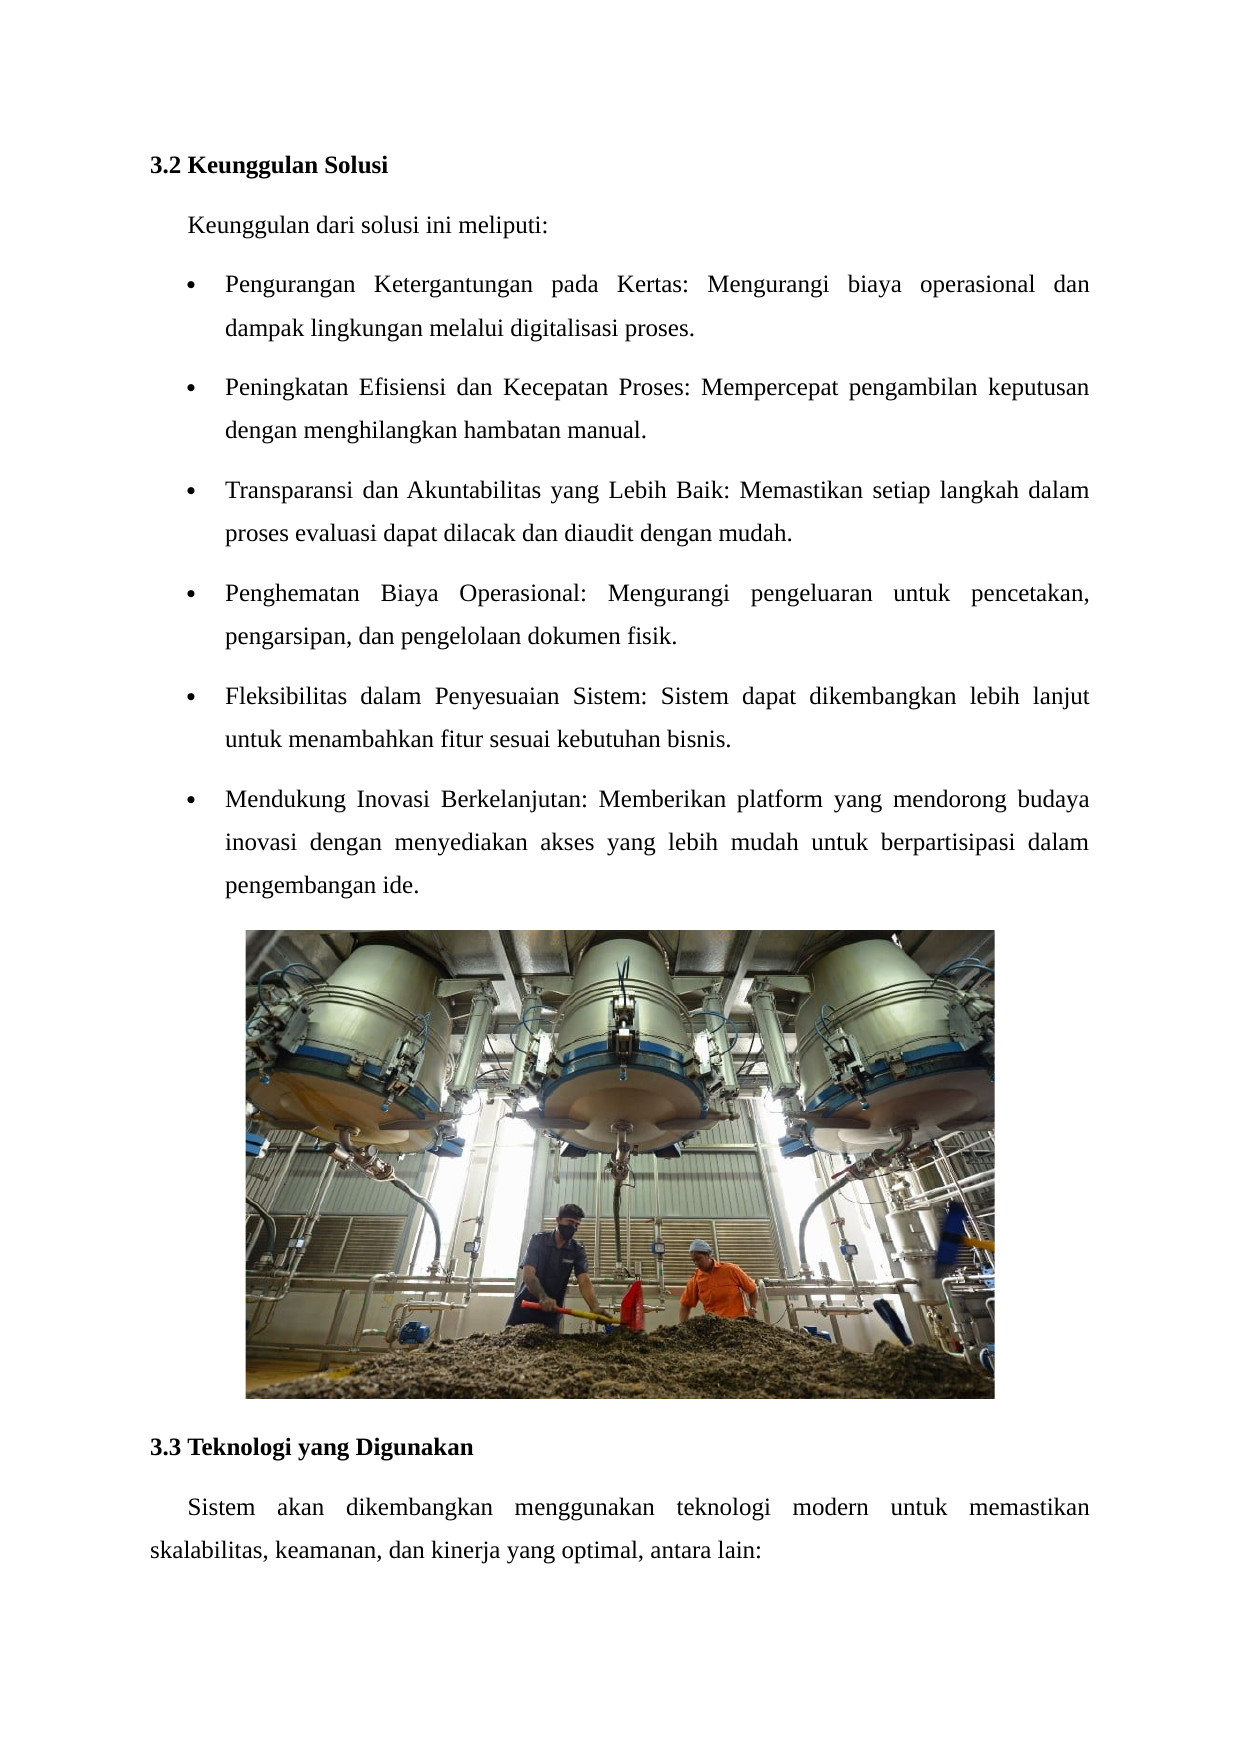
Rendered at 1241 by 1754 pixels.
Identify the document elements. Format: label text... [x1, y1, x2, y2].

picture [245, 930, 995, 1399]
text 3.3 Teknologi yang Digunakan [150, 1432, 1090, 1461]
list Pengurangan Ketergantungan pada Kertas: Mengurangi biaya operasional dan dampak lingkungan melalui digitalisasi proses. [187, 269, 1090, 341]
text Keunggulan dari solusi ini meliputi: [150, 210, 1090, 238]
list Peningkatan Efisiensi dan Kecepatan Proses: Mempercepat pengambilan keputusan dengan menghilangkan hambatan manual. [187, 372, 1090, 444]
list Transparansi dan Akuntabilitas yang Lebih Baik: Memastikan setiap langkah dalam proses evaluasi dapat dilacak dan diaudit dengan mudah. [187, 475, 1090, 547]
text Sistem akan dikembangkan menggunakan teknologi modern untuk memastikan skalabilitas, keamanan, dan kinerja yang optimal, antara lain: [150, 1492, 1090, 1563]
list Fleksibilitas dalam Penyesuaian Sistem: Sistem dapat dikembangkan lebih lanjut untuk menambahkan fitur sesuai kebutuhan bisnis. [187, 681, 1090, 753]
text 3.2 Keunggulan Solusi [150, 150, 1090, 179]
list Mendukung Inovasi Berkelanjutan: Memberikan platform yang mendorong budaya inovasi dengan menyediakan akses yang lebih mudah untuk berpartisipasi dalam pengembangan ide. [187, 784, 1090, 899]
list Penghematan Biaya Operasional: Mengurangi pengeluaran untuk pencetakan, pengarsipan, dan pengelolaan dokumen fisik. [187, 578, 1090, 650]
